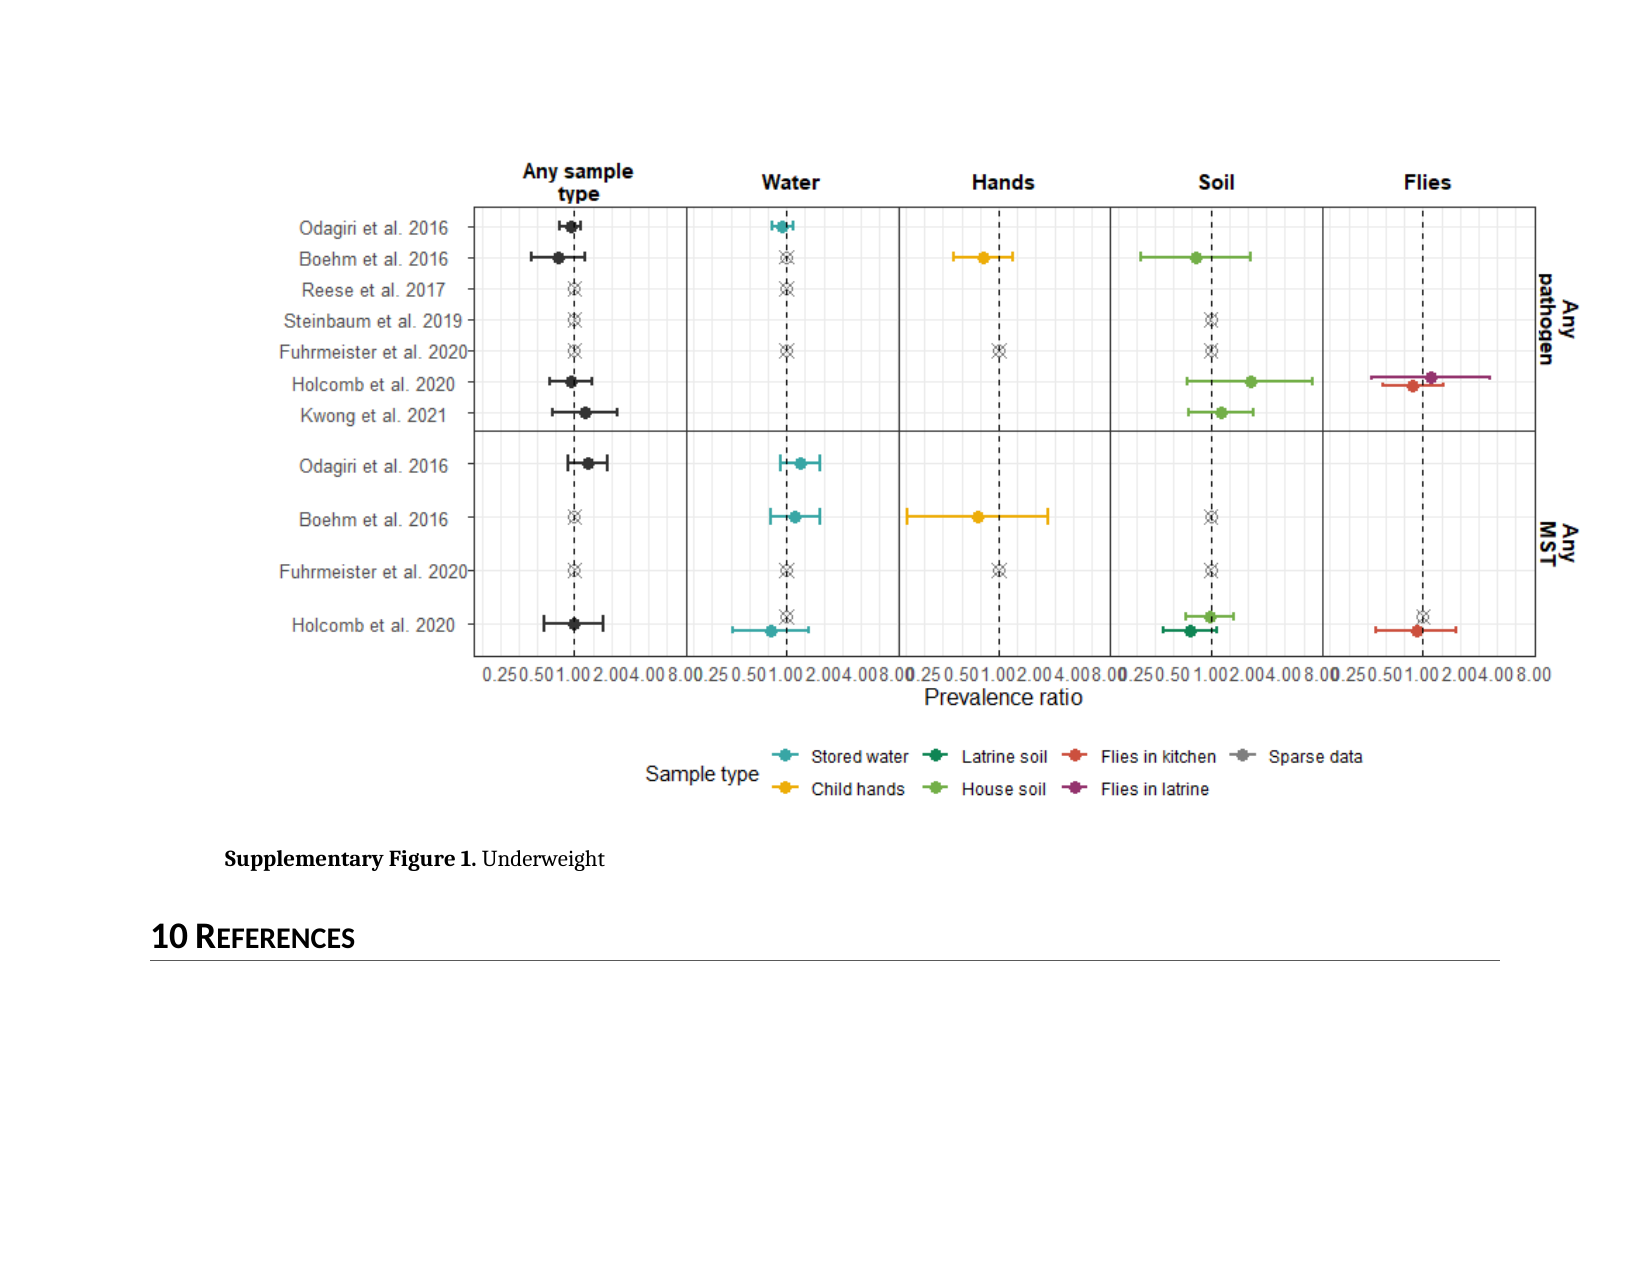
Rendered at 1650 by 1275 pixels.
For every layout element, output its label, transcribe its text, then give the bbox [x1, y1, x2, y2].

subtitle References [150, 912, 1500, 960]
picture [243, 150, 1594, 825]
text Supplementary Figure 1. Underweight [150, 846, 1500, 872]
